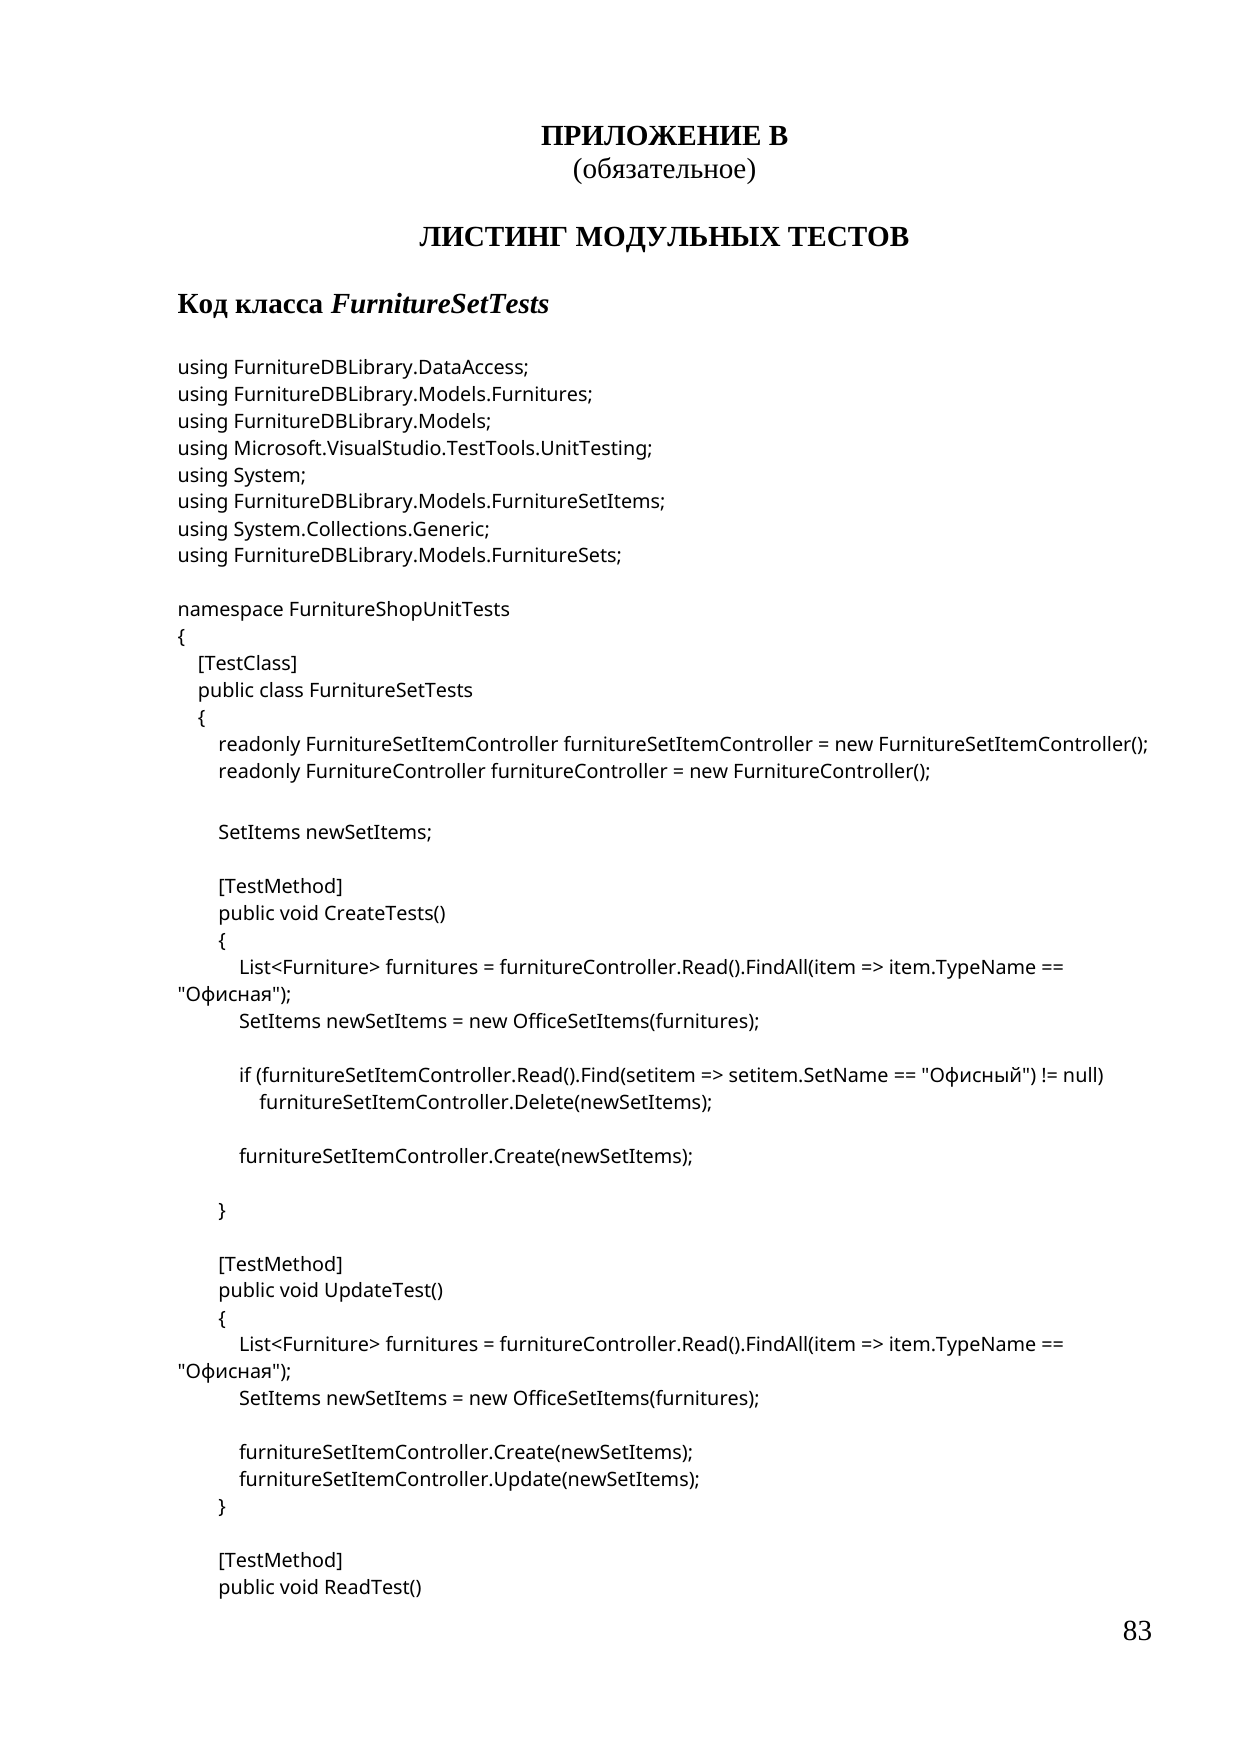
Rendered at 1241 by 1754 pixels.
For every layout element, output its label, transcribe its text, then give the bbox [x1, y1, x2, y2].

text using FurnitureDBLibrary.Models.FurnitureSetItems; [177, 488, 1152, 515]
text public void CreateTests() [177, 899, 1152, 926]
text List<Furniture> furnitures = furnitureController.Read().FindAll(item => item.TypeName == "Офисная"); [177, 1331, 1152, 1385]
text [TestClass] [177, 650, 1152, 677]
text furnitureSetItemController.Create(newSetItems); [177, 1142, 1152, 1169]
text } [177, 1196, 1152, 1223]
text using Microsoft.VisualStudio.TestTools.UnitTesting; [177, 434, 1152, 461]
text SetItems newSetItems = new OfficeSetItems(furnitures); [177, 1007, 1152, 1034]
text using FurnitureDBLibrary.Models; [177, 407, 1152, 434]
text ЛИСТИНГ МОДУЛЬНЫХ ТЕСТОВ [177, 219, 1152, 252]
text furnitureSetItemController.Delete(newSetItems); [177, 1088, 1152, 1115]
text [177, 1385, 1152, 1412]
text (обязательное) [177, 152, 1152, 185]
text { [177, 926, 1152, 953]
text SetItems newSetItems; [177, 818, 1152, 845]
text using FurnitureDBLibrary.Models.FurnitureSets; [177, 542, 1152, 569]
text using FurnitureDBLibrary.DataAccess; [177, 353, 1152, 380]
text readonly FurnitureController furnitureController = new FurnitureController(); [177, 758, 1152, 784]
text public void UpdateTest() [177, 1277, 1152, 1304]
text using System.Collections.Generic; [177, 515, 1152, 542]
text [TestMethod] [177, 1547, 1152, 1573]
text { [177, 704, 1152, 731]
text { [177, 1304, 1152, 1331]
text namespace FurnitureShopUnitTests [177, 596, 1152, 623]
text using FurnitureDBLibrary.Models.Furnitures; [177, 380, 1152, 407]
text Код класса FurnitureSetTests [177, 286, 1152, 319]
text ПРИЛОЖЕНИЕ В [177, 118, 1152, 152]
text readonly FurnitureSetItemController furnitureSetItemController = new FurnitureSetItemController(); [177, 731, 1152, 758]
text [TestMethod] [177, 872, 1152, 899]
text furnitureSetItemController.Update(newSetItems); [177, 1466, 1152, 1493]
text List<Furniture> furnitures = furnitureController.Read().FindAll(item => item.TypeName == "Офисная"); [177, 953, 1152, 1007]
text } [177, 1493, 1152, 1519]
text public class FurnitureSetTests [177, 677, 1152, 704]
text furnitureSetItemController.Create(newSetItems); [177, 1439, 1152, 1466]
text if (furnitureSetItemController.Read().Find(setitem => setitem.SetName == "Офисный") != null) [177, 1061, 1152, 1088]
text [TestMethod] [177, 1250, 1152, 1277]
text using System; [177, 461, 1152, 488]
text public void ReadTest() [177, 1573, 1152, 1601]
text { [177, 623, 1152, 650]
